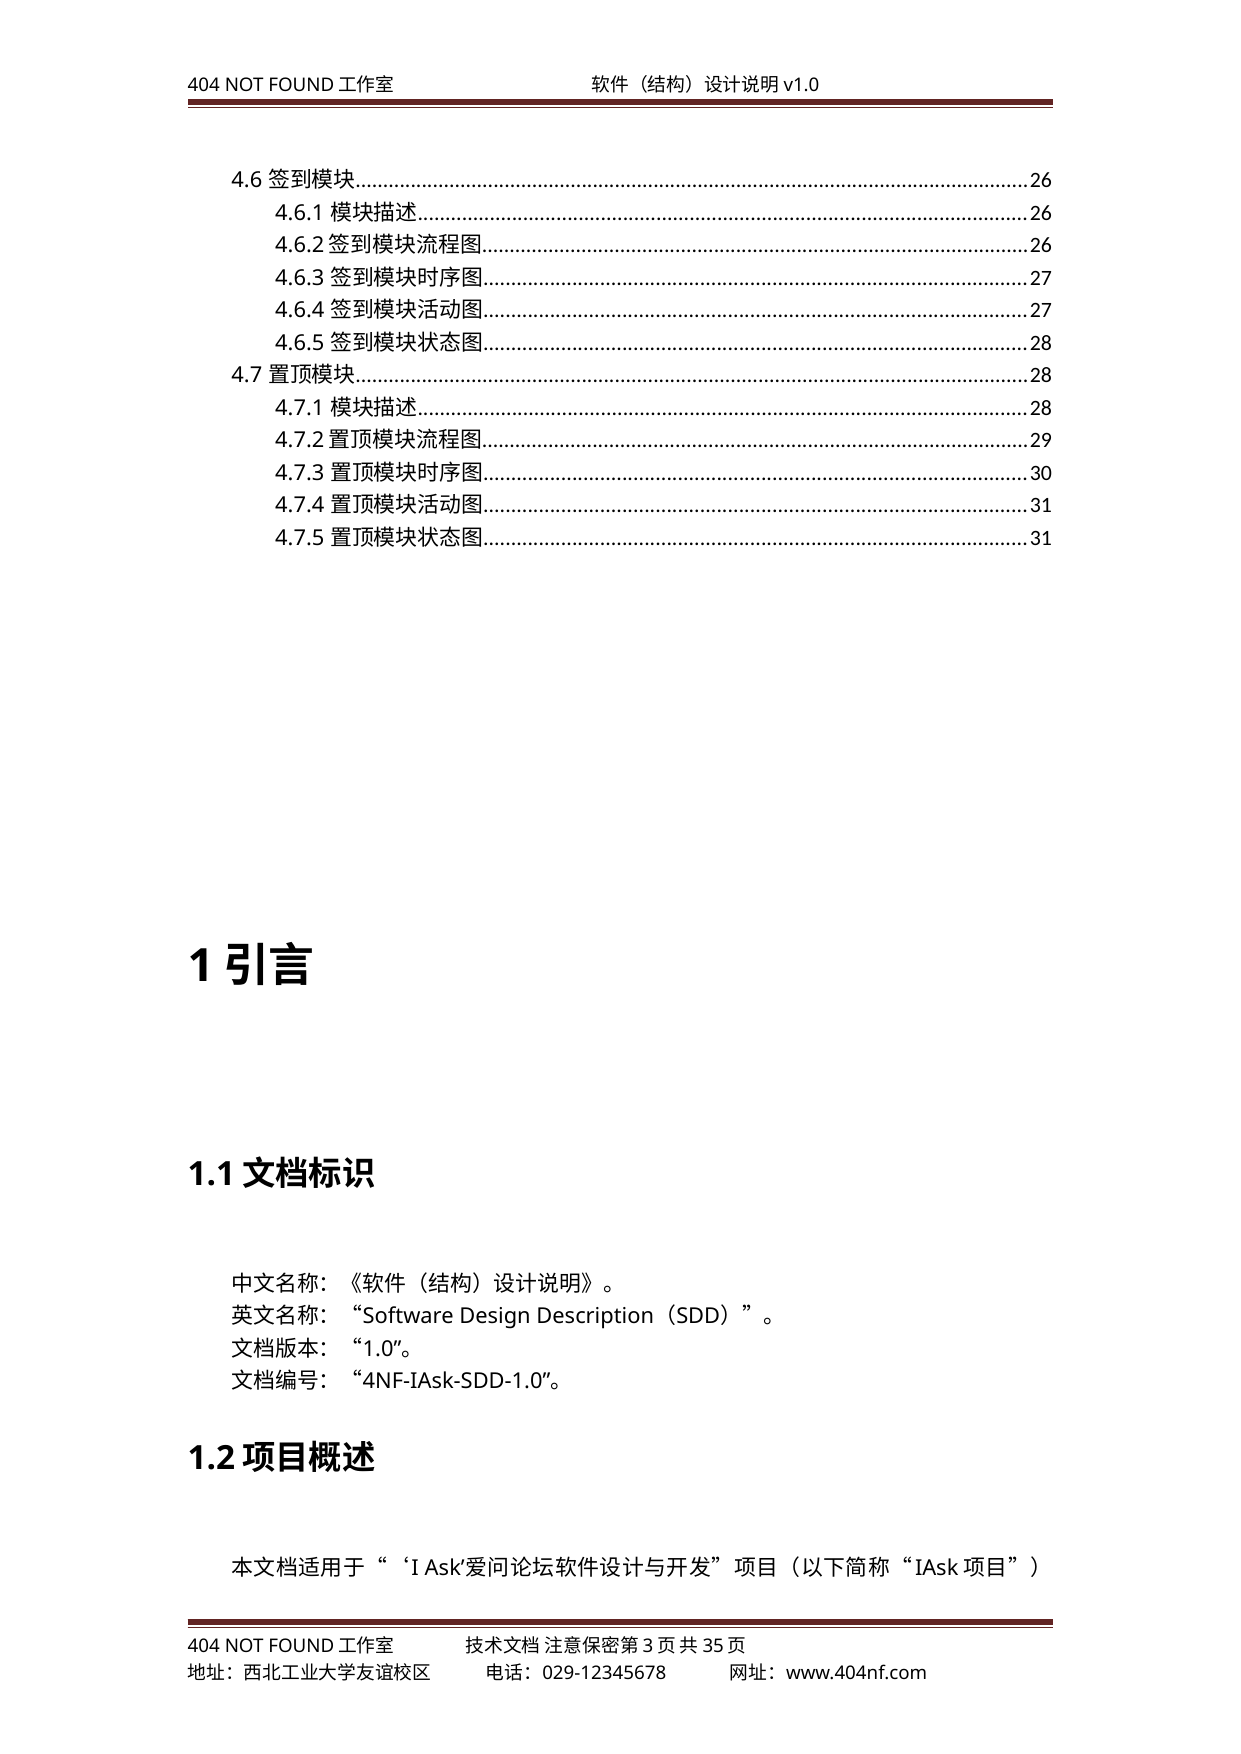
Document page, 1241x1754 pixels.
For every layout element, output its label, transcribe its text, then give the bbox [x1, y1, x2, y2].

text 文档版本：“1.0”。 [187, 1330, 1053, 1363]
text 文档编号：“4NF-IAsk-SDD-1.0”。 [187, 1363, 1053, 1395]
subtitle 1.1文档标识 [187, 1138, 1053, 1203]
text 中文名称：《软件（结构）设计说明》。 [187, 1265, 1053, 1298]
subtitle 1引言 [187, 912, 1053, 1010]
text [187, 1550, 1053, 1582]
subtitle 1.2项目概述 [187, 1422, 1053, 1487]
text 英文名称：“Software Design Description（SDD）”。 [187, 1298, 1053, 1330]
